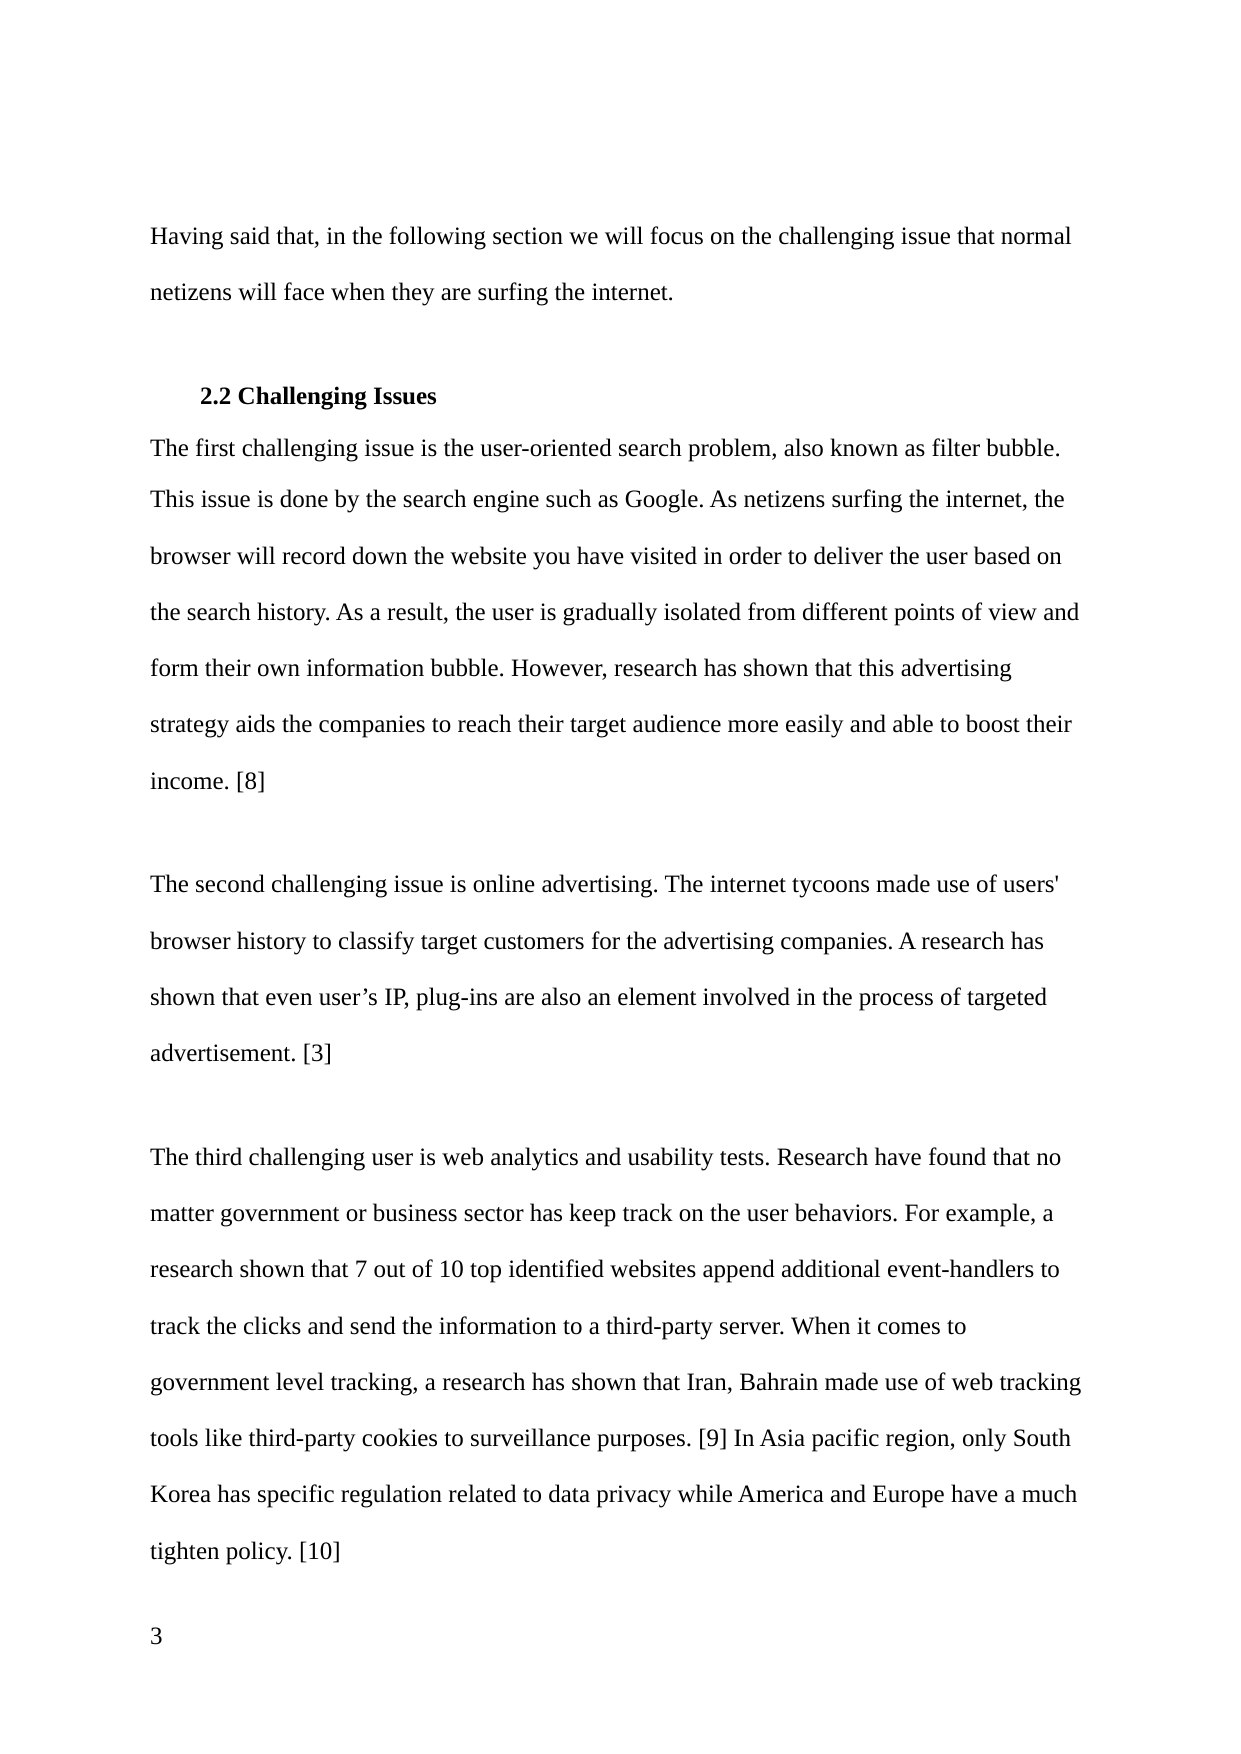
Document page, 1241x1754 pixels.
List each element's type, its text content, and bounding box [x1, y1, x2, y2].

text The third challenging user is web analytics and usability tests. Research have found that no matter government or business sector has keep track on the user behaviors. For example, a research shown that 7 out of 10 top identified websites append additional event-handlers to track the clicks and send the information to a third-party server. When it comes to government level tracking, a research has shown that Iran, Bahrain made use of web tracking tools like third-party cookies to surveillance purposes. [9] In Asia pacific region, only South Korea has specific regulation related to data privacy while America and Europe have a much tighten policy. [10] [150, 1138, 1090, 1569]
text The second challenging issue is online advertising. The internet tycoons made use of users' browser history to classify target customers for the advertising companies. A research has shown that even user’s IP, plug-ins are also an element involved in the process of targeted advertisement. [3] [150, 865, 1090, 1071]
text This issue is done by the search engine such as Google. As netizens surfing the internet, the browser will record down the website you have visited in order to deliver the user based on the search history. As a result, the user is gradually isolated from different points of view and form their own information bubble. However, research has shown that this advertising strategy aids the companies to reach their target audience more easily and able to boost their income. [8] [150, 480, 1090, 799]
text 2.2 Challenging Issues [150, 376, 1090, 414]
text The first challenging issue is the user-oriented search problem, also known as filter bubble. [150, 428, 1090, 466]
text Having said that, in the following section we will focus on the challenging issue that normal netizens will face when they are surfing the internet. [150, 216, 1090, 310]
